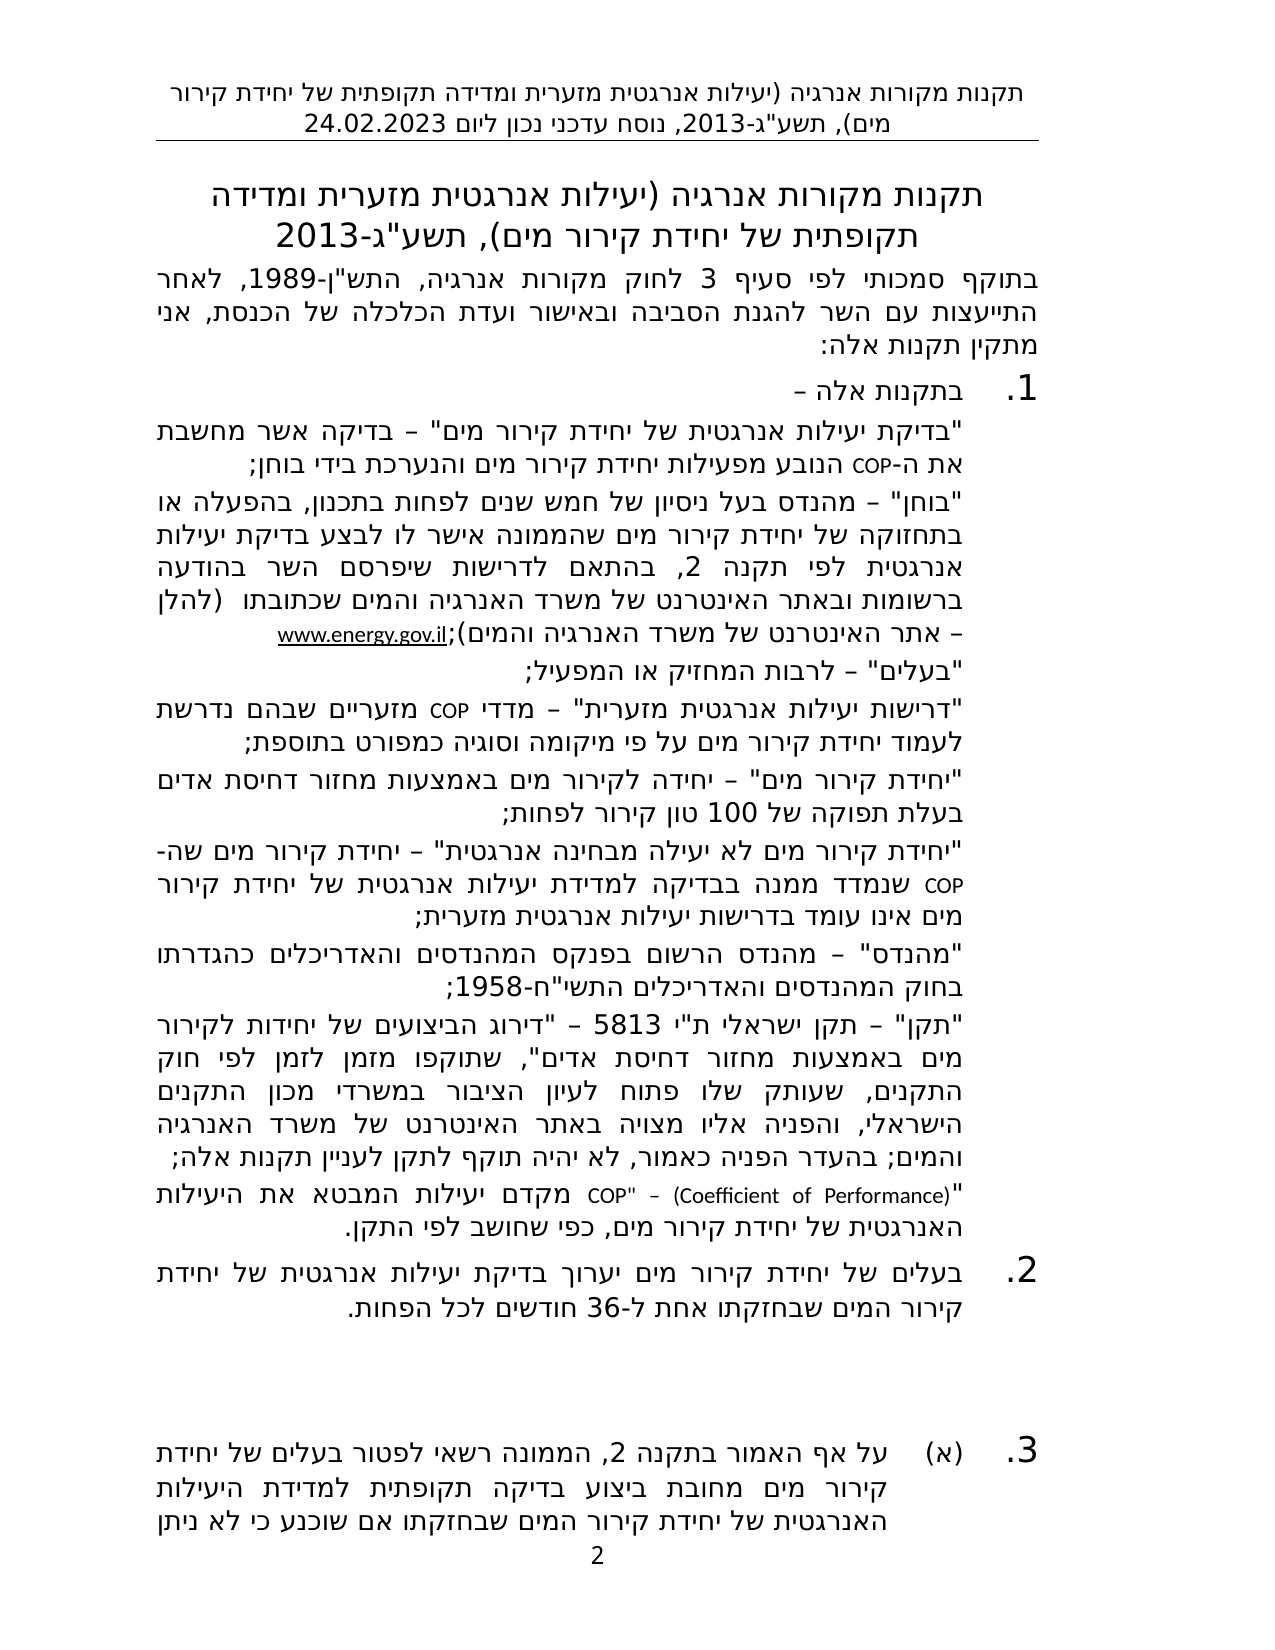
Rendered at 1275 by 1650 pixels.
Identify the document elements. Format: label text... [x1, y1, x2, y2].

text בתוקף סמכותי לפי סעיף 3 לחוק מקורות אנרגיה, התש"ן-1989, לאחר התייעצות עם השר להגנת הסביבה ובאישור ועדת הכלכלה של הכנסת, אני מתקין תקנות אלה: [156, 270, 1039, 367]
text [156, 1455, 1039, 1529]
text "COP" – (Coefficient of Performance) מקדם יעילות המבטא את היעילות האנרגטית של יחידת קירור מים, כפי שחושב לפי התקן. [156, 1195, 964, 1262]
text "תקן" – תקן ישראלי ת"י 5813 – "דירוג הביצועים של יחידות לקירור מים באמצעות מחזור דחיסת אדים", שתוקפו מזמן לזמן לפי חוק התקנים, שעותק שלו פתוח לעיון הציבור במשרדי מכון התקנים הישראלי, והפניה אליו מצויה באתר האינטרנט של משרד האנרגיה והמים; בהעדר הפניה כאמור, לא יהיה תוקף לתקן לעניין תקנות אלה; [156, 1026, 964, 1189]
text 2. בעלים של יחידת קירור מים יערוך בדיקת יעילות אנרגטית של יחידת קירור המים שבחזקתו אחת ל-36 חודשים לכל הפחות. [156, 1268, 1039, 1343]
text "בעלים" – לרבות המחזיק או המפעיל; [156, 667, 964, 698]
text 1. בתקנות אלה – [156, 373, 1039, 414]
text "מהנדס" – מהנדס הרשום בפנקס המהנדסים והאדריכלים כהגדרתו בחוק המהנדסים והאדריכלים התשי"ח-1958; [156, 955, 964, 1019]
text "בוחן" – מהנדס בעל ניסיון של חמש שנים לפחות בתכנון, בהפעלה או בתחזוקה של יחידת קירור מים שהממונה אישר לו לבצע בדיקת יעילות אנרגטית לפי תקנה 2, בהתאם לדרישות שיפרסם השר בהודעה ברשומות ובאתר האינטרנט של משרד האנרגיה והמים שכתובתו (להלן – אתר האינטרנט של משרד האנרגיה והמים);www.energy.gov.il [156, 495, 964, 660]
text "יחידת קירור מים לא יעילה מבחינה אנרגטית" – יחידת קירור מים שה-COP שנמדד ממנה בבדיקה למדידת יעילות אנרגטית של יחידת קירור מים אינו עומד בדרישות יעילות אנרגטית מזערית; [156, 849, 964, 949]
text "דרישות יעילות אנרגטית מזערית" – מדדי COP מזעריים שבהם נדרשת לעמוד יחידת קירור מים על פי מיקומה וסוגיה כמפורט בתוספת; [156, 705, 964, 772]
text "בדיקת יעילות אנרגטית של יחידת קירור מים" – בדיקה אשר מחשבת את ה-COP הנובע מפעילות יחידת קירור מים והנערכת בידי בוחן; [156, 421, 964, 488]
text "יחידת קירור מים" – יחידה לקירור מים באמצעות מחזור דחיסת אדים בעלת תפוקה של 100 טון קירור לפחות; [156, 778, 964, 842]
text תקנות מקורות אנרגיה (יעילות אנרגטית מזערית ומדידה תקופתית של יחידת קירור מים), תשע"ג-2013 [156, 182, 1039, 261]
